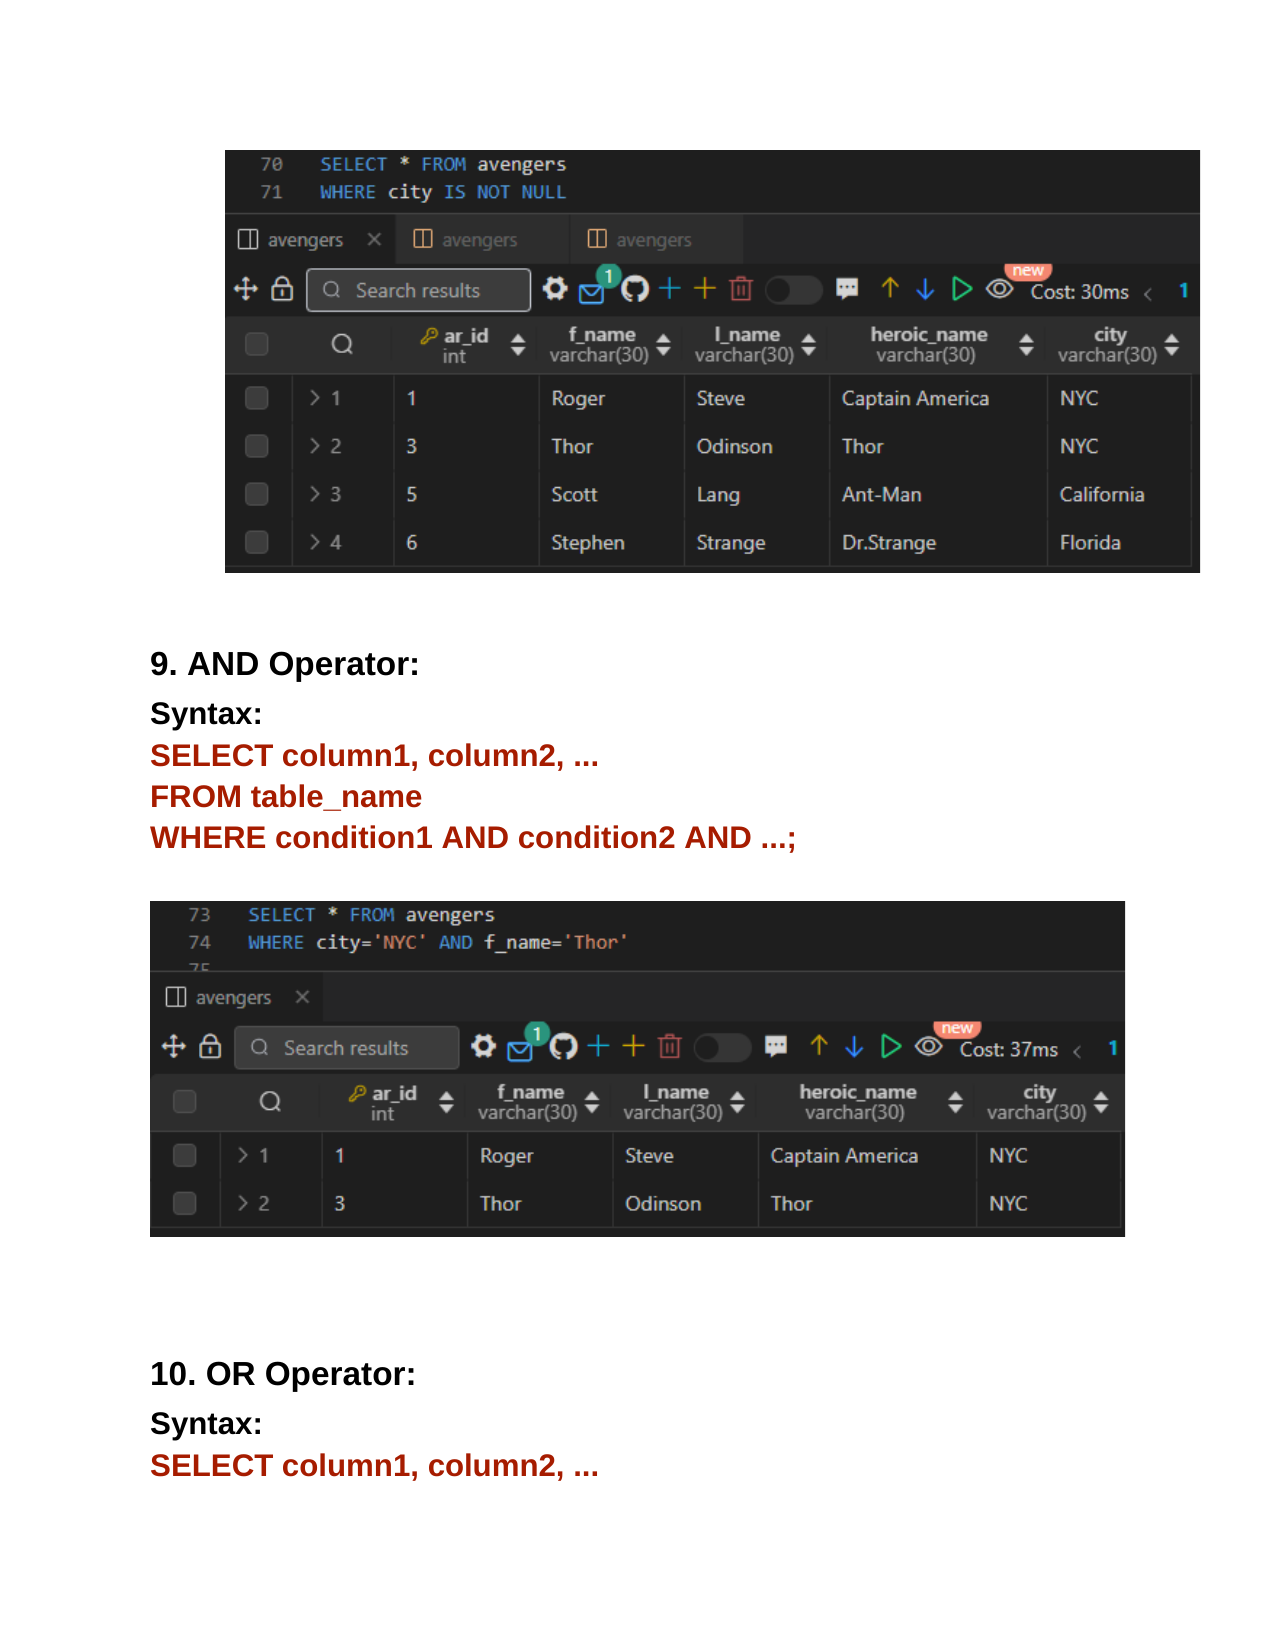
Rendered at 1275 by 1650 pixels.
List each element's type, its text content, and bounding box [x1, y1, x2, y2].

subtitle 9. AND Operator: [150, 644, 1125, 683]
picture [225, 150, 1200, 573]
text WHERE condition1 AND condition2 AND ...; [150, 819, 1125, 855]
picture [150, 901, 1125, 1237]
text Syntax: [150, 1405, 1125, 1441]
text SELECT column1, column2, ... [150, 737, 1125, 773]
subtitle 10. OR Operator: [150, 1354, 1125, 1393]
text Syntax: [150, 695, 1125, 731]
text FROM table_name [150, 778, 1125, 814]
text SELECT column1, column2, ... [150, 1447, 1125, 1482]
